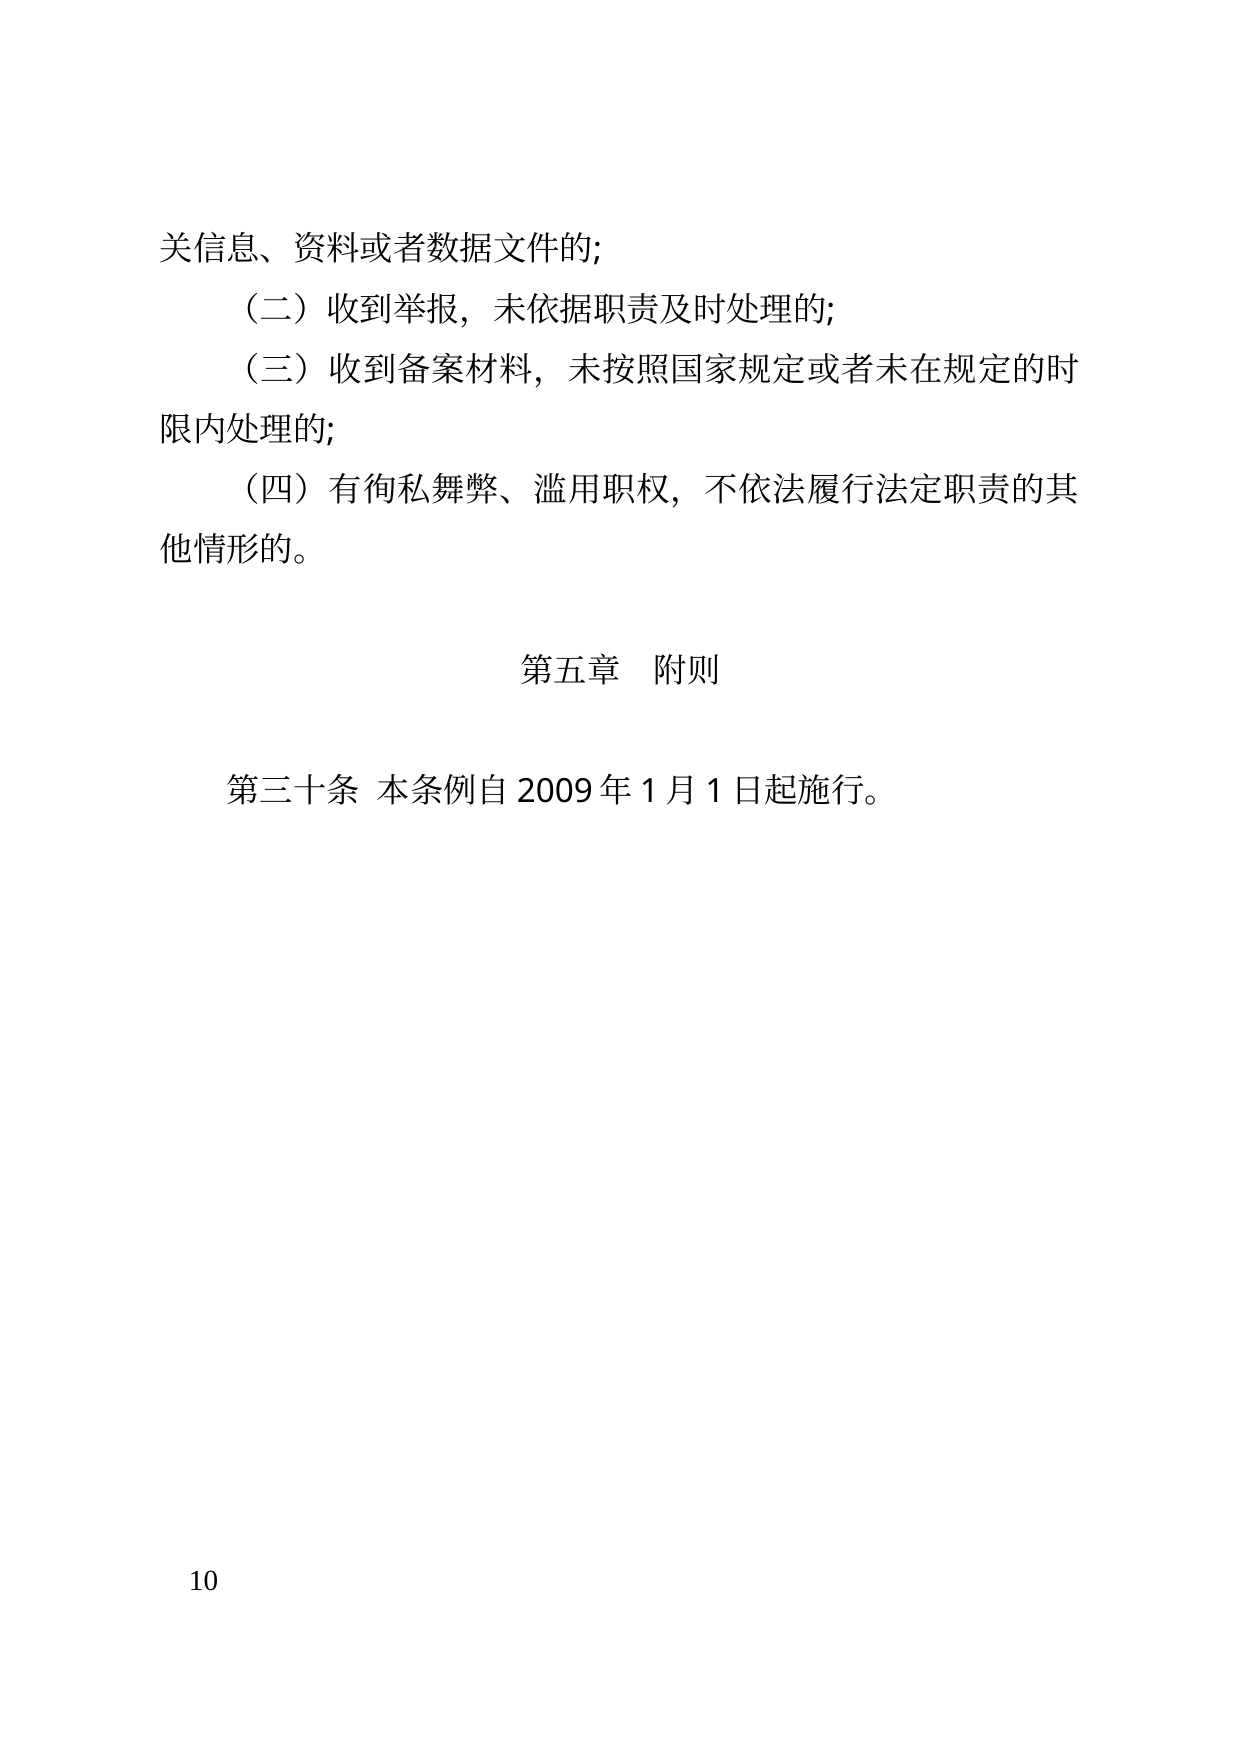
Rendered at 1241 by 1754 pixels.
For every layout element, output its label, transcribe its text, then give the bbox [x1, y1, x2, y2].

text （三）收到备案材料，未按照国家规定或者未在规定的时限内处理的; [159, 333, 1081, 453]
text （四）有徇私舞弊、滥用职权，不依法履行法定职责的其他情形的。 [159, 453, 1081, 574]
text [159, 213, 1081, 273]
text （二）收到举报，未依据职责及时处理的; [159, 273, 1081, 333]
text 第五章 附则 [159, 634, 1081, 694]
text 第三十条 本条例自2009年1月1日起施行。 [159, 754, 1081, 815]
